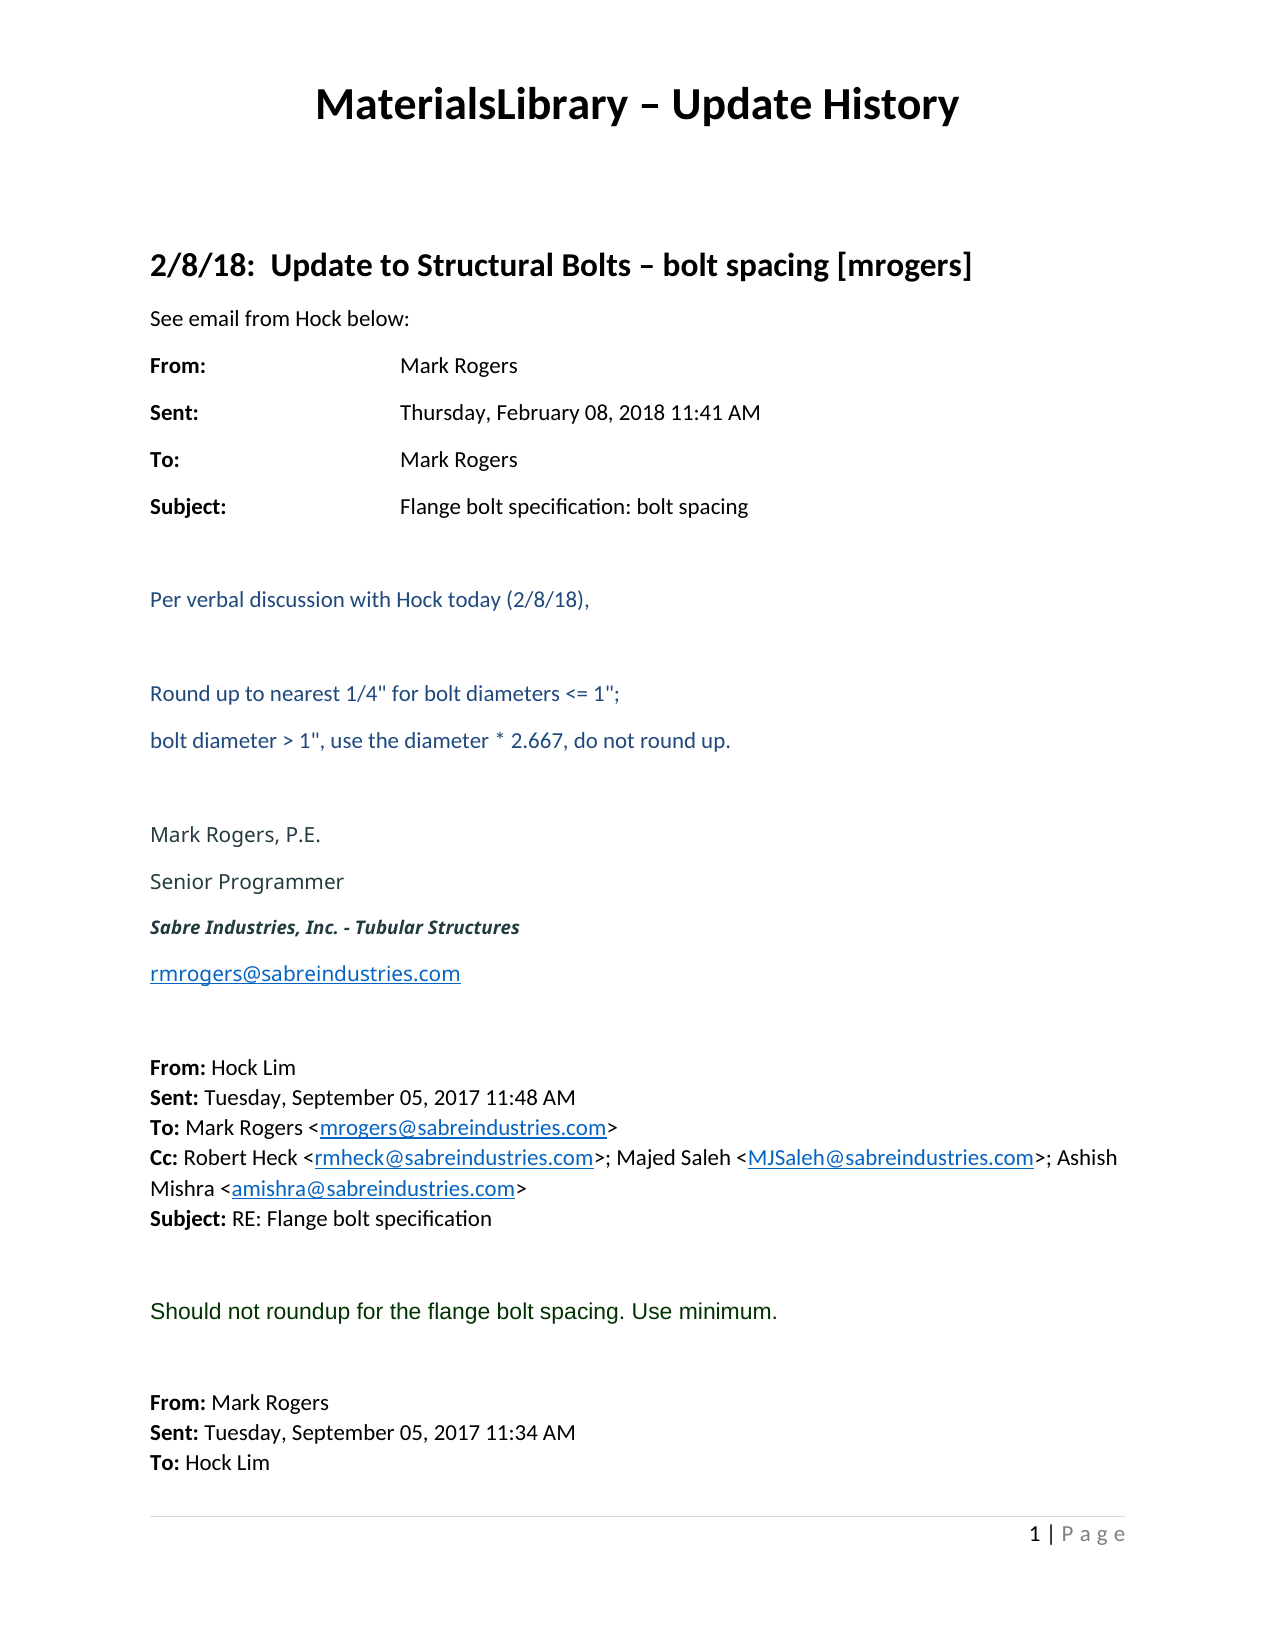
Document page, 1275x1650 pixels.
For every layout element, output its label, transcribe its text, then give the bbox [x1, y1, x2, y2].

text Mark Rogers, P.E. [150, 820, 1125, 848]
text Per verbal discussion with Hock today (2/8/18), [150, 586, 1125, 614]
text bolt diameter > 1", use the diameter * 2.667, do not round up. [150, 726, 1125, 754]
text Round up to nearest 1/4" for bolt diameters <= 1"; [150, 679, 1125, 707]
text From: Mark Rogers [150, 351, 1125, 379]
text Sent: Thursday, February 08, 2018 11:41 AM [150, 398, 1125, 426]
text rmrogers@sabreindustries.com [150, 959, 1125, 987]
text Sabre Industries, Inc. - Tubular Structures [150, 914, 1125, 940]
text Subject: Flange bolt specification: bolt spacing [150, 492, 1125, 520]
text From: Hock Lim Sent: Tuesday, September 05, 2017 11:48 AM To: Mark Rogers <mrogers@sabreindustries.com> Cc: Robert Heck <rmheck@sabreindustries.com>; Majed Saleh <MJSaleh@sabreindustries.com>; Ashish Mishra <amishra@sabreindustries.com> Subject: RE: Flange bolt specification [150, 1053, 1125, 1232]
text See email from Hock below: [150, 304, 1125, 332]
text 2/8/18: Update to Structural Bolts – bolt spacing [mrogers] [150, 244, 1125, 284]
text Senior Programmer [150, 867, 1125, 896]
text Should not roundup for the flange bolt spacing. Use minimum. [150, 1298, 1125, 1324]
text To: Mark Rogers [150, 445, 1125, 473]
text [150, 1388, 1125, 1476]
